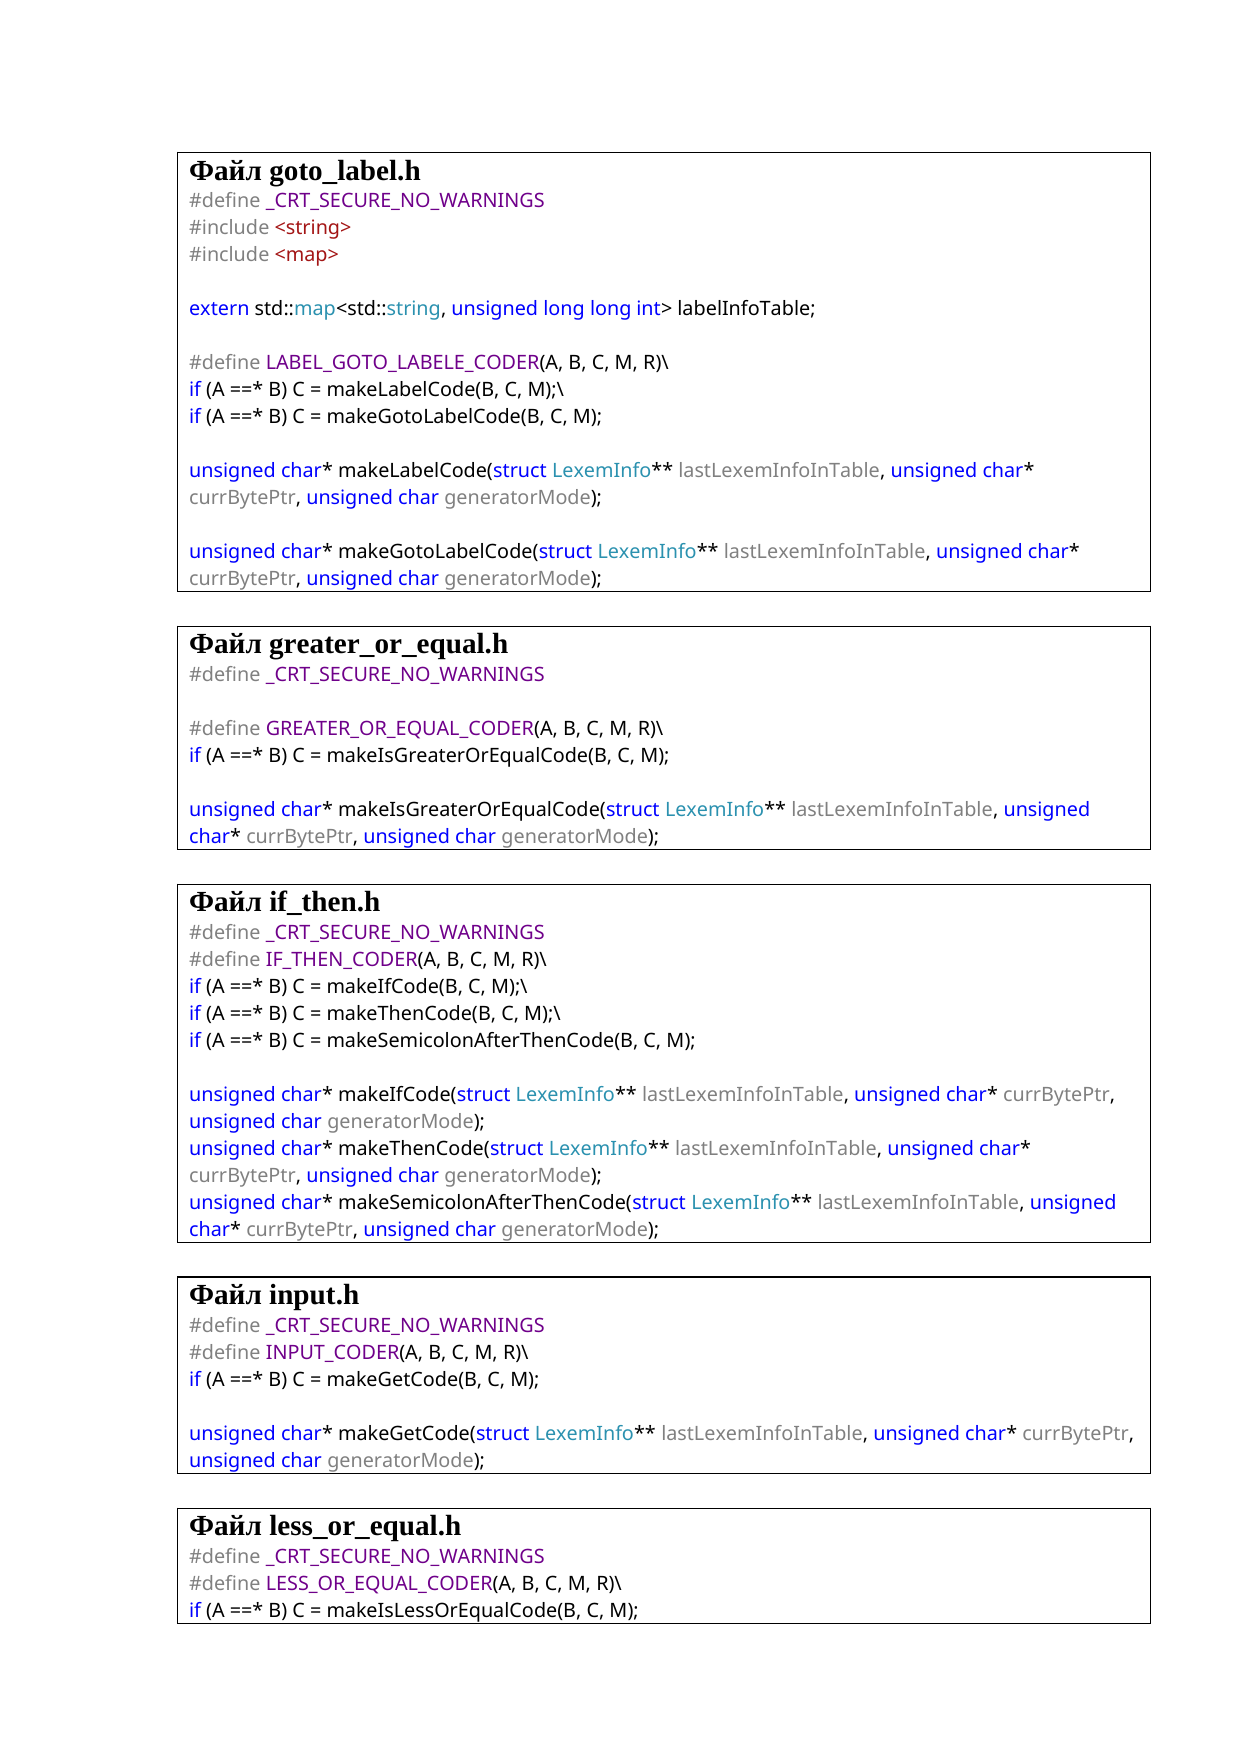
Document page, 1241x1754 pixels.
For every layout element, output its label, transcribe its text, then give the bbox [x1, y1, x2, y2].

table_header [178, 1509, 1150, 1623]
table_header Файл greater_or_equal.h #define _CRT_SECURE_NO_WARNINGS #define GREATER_OR_EQUAL_CODER(A, B, C, M, R)\ if (A ==* B) C = makeIsGreaterOrEqualCode(B, C, M); unsigned char* makeIsGreaterOrEqualCode(struct LexemInfo** lastLexemInfoInTable, unsigned char* currBytePtr, unsigned char generatorMode); [178, 627, 1150, 849]
table_header Файл if_then.h #define _CRT_SECURE_NO_WARNINGS #define IF_THEN_CODER(A, B, C, M, R)\ if (A ==* B) C = makeIfCode(B, C, M);\ if (A ==* B) C = makeThenCode(B, C, M);\ if (A ==* B) C = makeSemicolonAfterThenCode(B, C, M); unsigned char* makeIfCode(struct LexemInfo** lastLexemInfoInTable, unsigned char* currBytePtr, unsigned char generatorMode); unsigned char* makeThenCode(struct LexemInfo** lastLexemInfoInTable, unsigned char* currBytePtr, unsigned char generatorMode); unsigned char* makeSemicolonAfterThenCode(struct LexemInfo** lastLexemInfoInTable, unsigned char* currBytePtr, unsigned char generatorMode); [178, 885, 1150, 1242]
table_header Файл input.h #define _CRT_SECURE_NO_WARNINGS #define INPUT_CODER(A, B, C, M, R)\ if (A ==* B) C = makeGetCode(B, C, M); unsigned char* makeGetCode(struct LexemInfo** lastLexemInfoInTable, unsigned char* currBytePtr, unsigned char generatorMode); [178, 1278, 1150, 1473]
table_header Файл goto_label.h #define _CRT_SECURE_NO_WARNINGS #include <string> #include <map> extern std::map<std::string, unsigned long long int> labelInfoTable; #define LABEL_GOTO_LABELE_CODER(A, B, C, M, R)\ if (A ==* B) C = makeLabelCode(B, C, M);\ if (A ==* B) C = makeGotoLabelCode(B, C, M); unsigned char* makeLabelCode(struct LexemInfo** lastLexemInfoInTable, unsigned char* currBytePtr, unsigned char generatorMode); unsigned char* makeGotoLabelCode(struct LexemInfo** lastLexemInfoInTable, unsigned char* currBytePtr, unsigned char generatorMode); [178, 153, 1150, 591]
